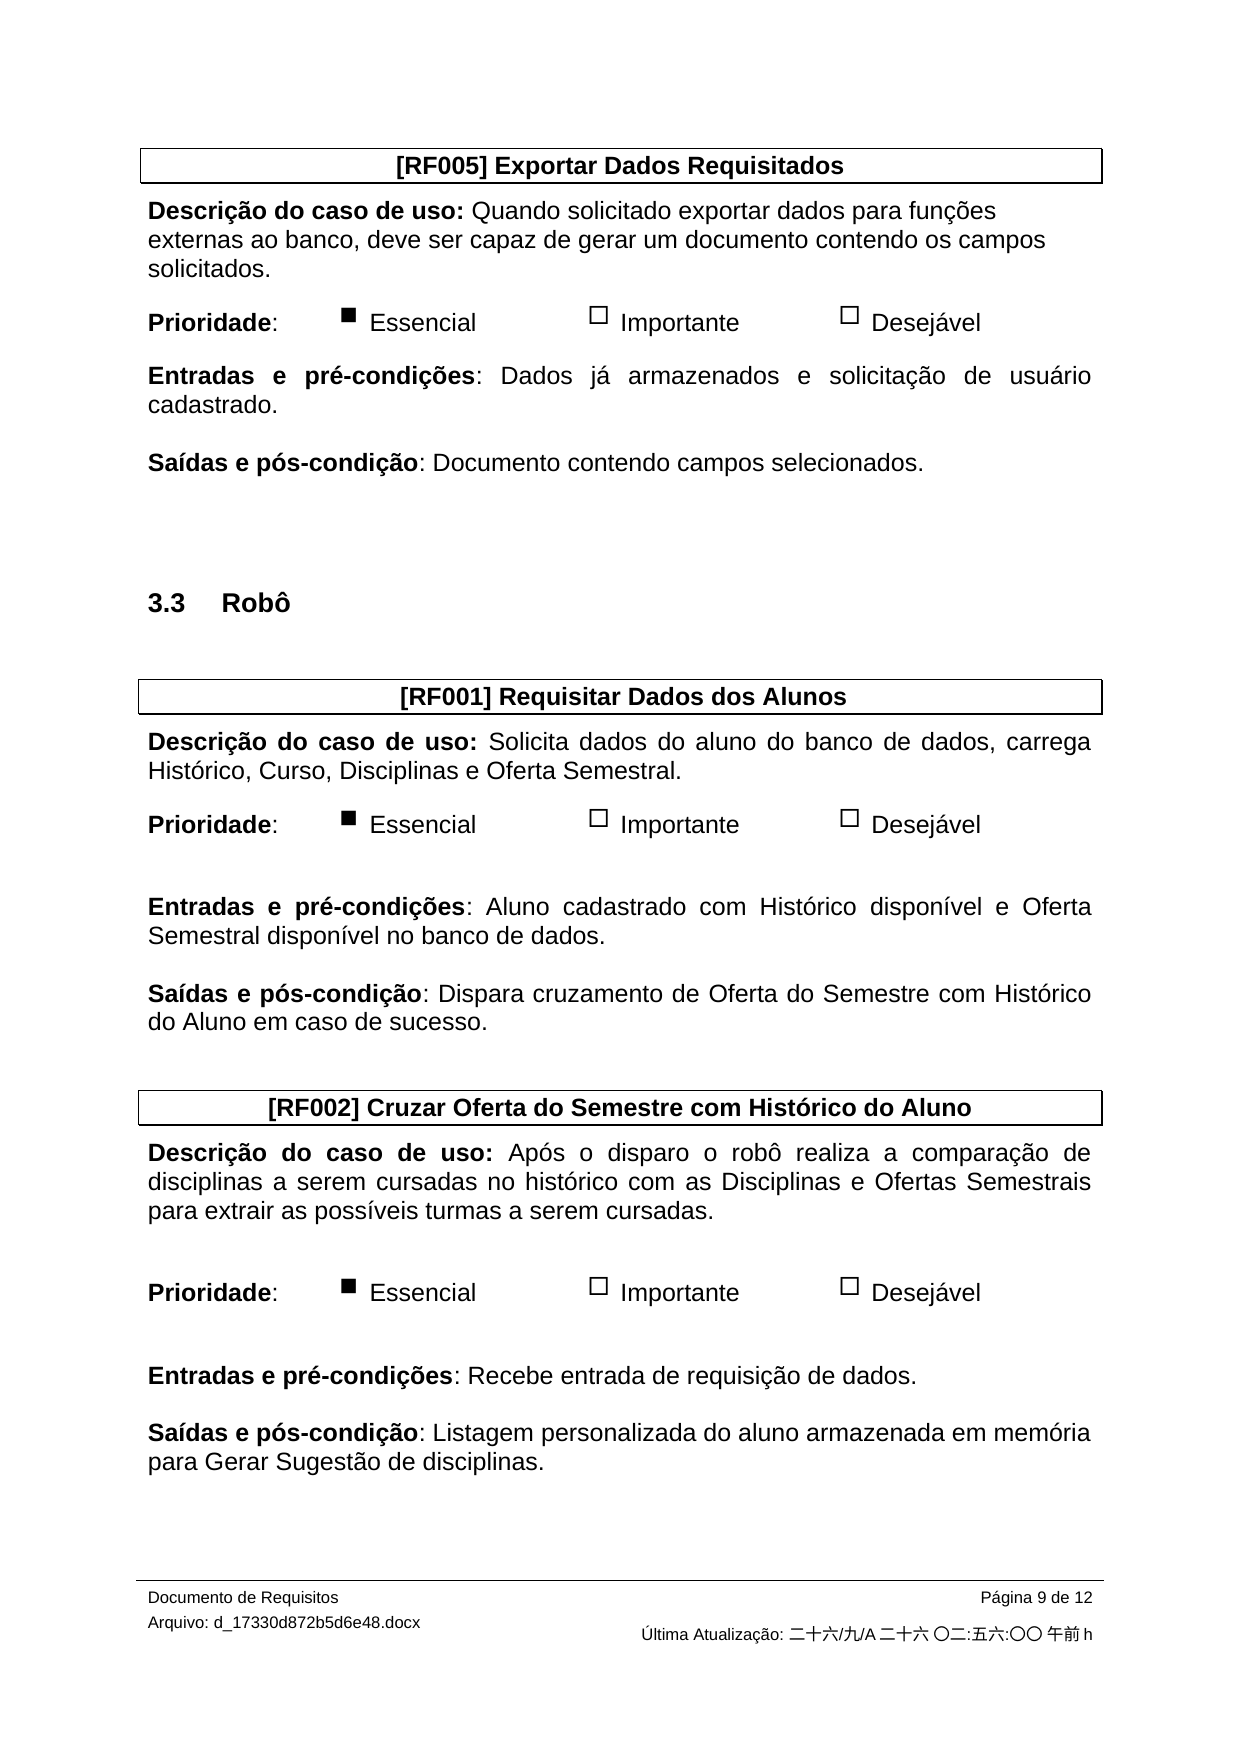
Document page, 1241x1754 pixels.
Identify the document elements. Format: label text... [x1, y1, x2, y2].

table_header [576, 283, 620, 361]
text Saídas e pós-condição: Documento contendo campos selecionados. [148, 447, 1092, 476]
table_header [827, 1253, 871, 1332]
table_header Importante [620, 785, 827, 863]
text Entradas e pré-condições: Dados já armazenados e solicitação de usuário cadastrado. [148, 361, 1092, 419]
text Entradas e pré-condições: Aluno cadastrado com Histórico disponível e Oferta Semestral disponível no banco de dados. [148, 892, 1092, 950]
table_header Importante [620, 1253, 827, 1332]
text Entradas e pré-condições: Recebe entrada de requisição de dados. [148, 1361, 1092, 1389]
table_header Desejável [871, 283, 1015, 361]
text [RF001] Requisitar Dados dos Alunos [139, 680, 1101, 713]
text Saídas e pós-condição: Dispara cruzamento de Oferta do Semestre com Histórico do Aluno em caso de sucesso. [148, 978, 1092, 1036]
text Descrição do caso de uso: Após o disparo o robô realiza a comparação de disciplinas a serem cursadas no histórico com as Disciplinas e Ofertas Semestrais para extrair as possíveis turmas a serem cursadas. [148, 1138, 1092, 1224]
text [RF002] Cruzar Oferta do Semestre com Histórico do Aluno [139, 1091, 1101, 1124]
table_header [325, 1253, 369, 1332]
table_header [576, 1253, 620, 1332]
subtitle Robô [148, 587, 1092, 619]
table_header [325, 785, 369, 863]
table_header Desejável [871, 1253, 1015, 1332]
text [RF005] Exportar Dados Requisitados [141, 149, 1101, 182]
table_header Essencial [369, 1253, 576, 1332]
table_header Prioridade: [136, 785, 325, 863]
table_header [325, 283, 369, 361]
text Descrição do caso de uso: Solicita dados do aluno do banco de dados, carrega Histórico, Curso, Disciplinas e Oferta Semestral. [148, 727, 1092, 785]
table_header Prioridade: [136, 1253, 325, 1332]
table_header Importante [620, 283, 827, 361]
table_header Desejável [871, 785, 1015, 863]
table_header Essencial [369, 283, 576, 361]
table_header [827, 785, 871, 863]
table_header [576, 785, 620, 863]
table_header Essencial [369, 785, 576, 863]
text Descrição do caso de uso: Quando solicitado exportar dados para funções externas ao banco, deve ser capaz de gerar um documento contendo os campos solicitados. [148, 196, 1092, 282]
table_header Prioridade: [136, 283, 325, 361]
text Saídas e pós-condição: Listagem personalizada do aluno armazenada em memória para Gerar Sugestão de disciplinas. [148, 1418, 1092, 1476]
table_header [827, 283, 871, 361]
